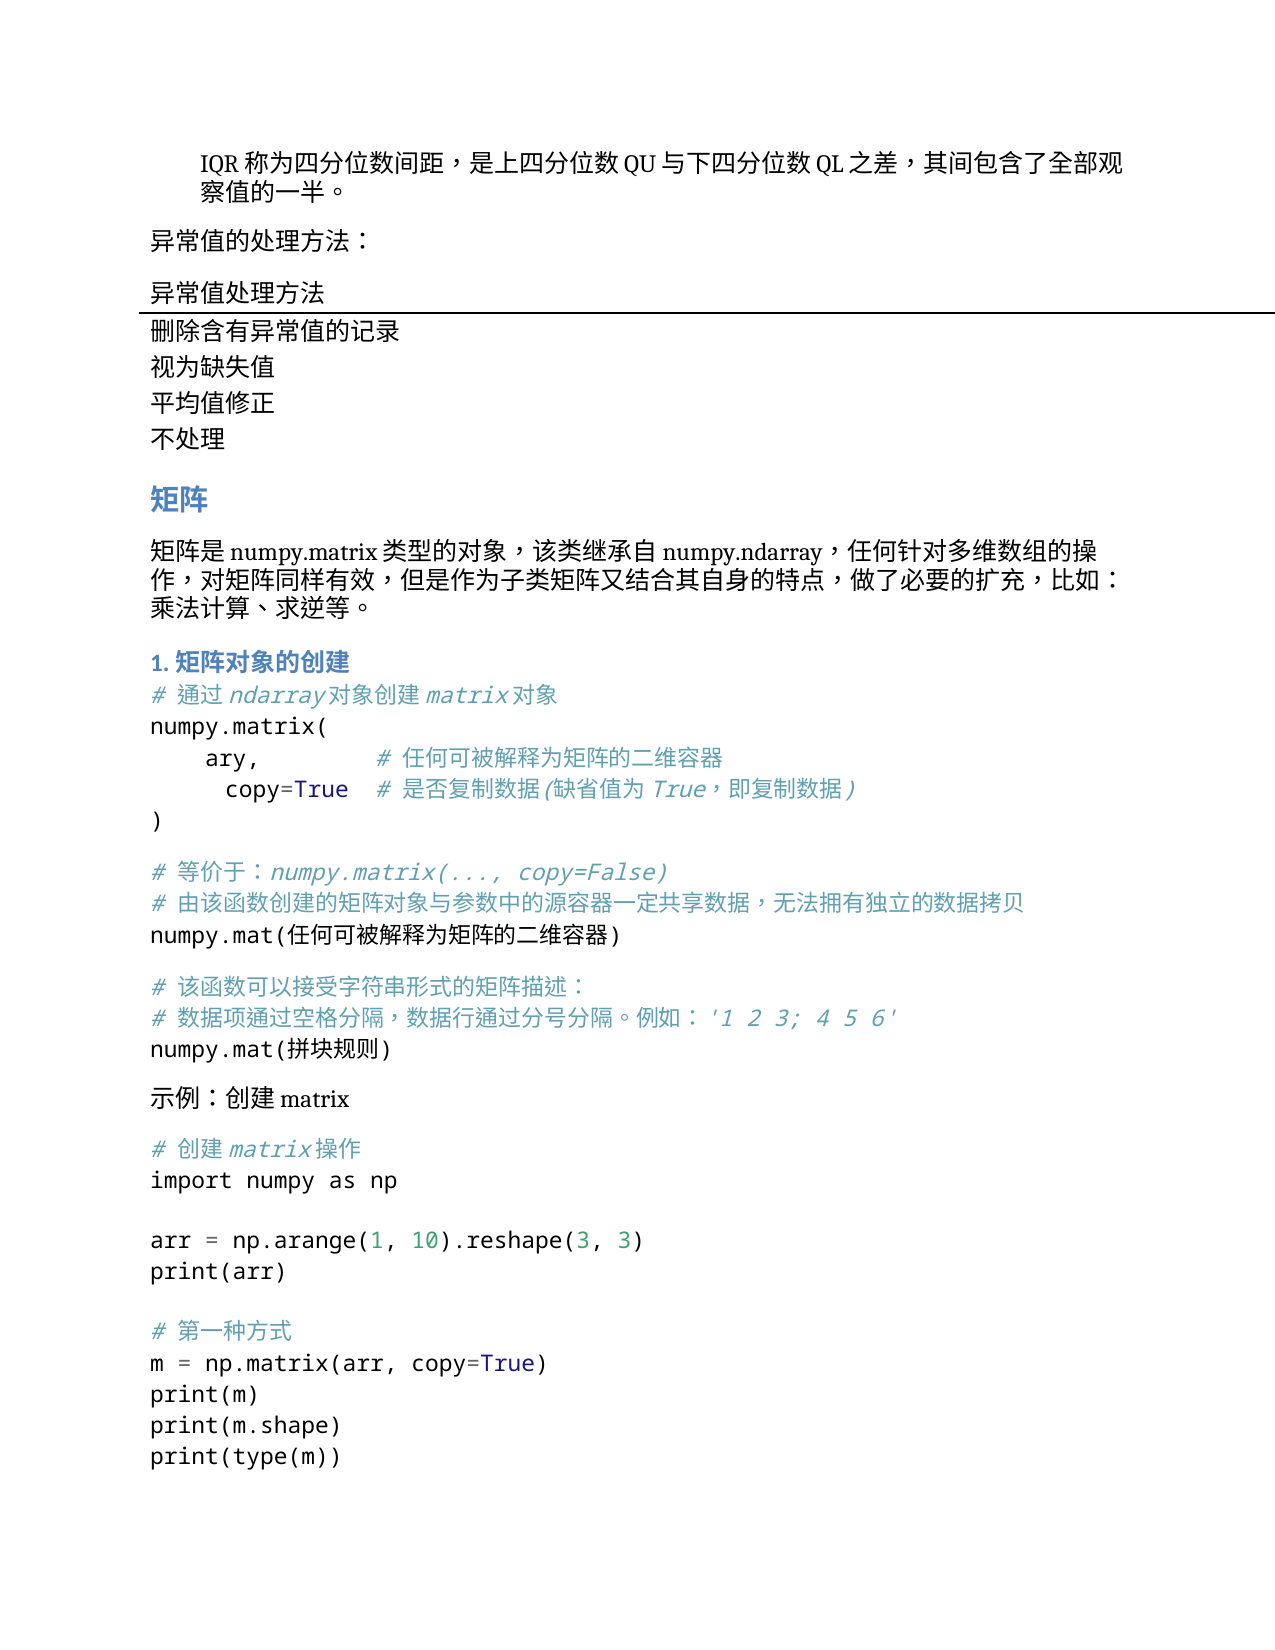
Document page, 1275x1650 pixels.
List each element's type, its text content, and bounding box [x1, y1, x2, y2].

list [150, 150, 1125, 207]
text # 等价于：numpy.matrix(..., copy=False) # 由该函数创建的矩阵对象与参数中的源容器一定共享数据，无法拥有独立的数据拷贝 numpy.mat(任何可被解释为矩阵的二维容器) [150, 856, 1125, 950]
table_cell 不处理 [139, 423, 1275, 459]
table_cell 视为缺失值 [139, 350, 1275, 386]
table_cell 平均值修正 [139, 386, 1275, 422]
text 异常值的处理方法： [150, 228, 1125, 257]
text 示例：创建matrix [150, 1085, 1125, 1114]
table_header 异常值处理方法 [139, 276, 1275, 312]
text # 该函数可以接受字符串形式的矩阵描述： # 数据项通过空格分隔，数据行通过分号分隔。例如：'1 2 3; 4 5 6' numpy.mat(拼块规则) [150, 971, 1125, 1064]
text 矩阵是numpy.matrix类型的对象，该类继承自numpy.ndarray，任何针对多维数组的操作，对矩阵同样有效，但是作为子类矩阵又结合其自身的特点，做了必要的扩充，比如：乘法计算、求逆等。 [150, 538, 1125, 624]
table_cell 删除含有异常值的记录 [139, 314, 1275, 350]
subtitle 矩阵 [150, 479, 1125, 519]
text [150, 1133, 1125, 1472]
subtitle 1. 矩阵对象的创建 [150, 645, 1125, 679]
text # 通过ndarray对象创建matrix对象 numpy.matrix( ary, # 任何可被解释为矩阵的二维容器 copy=True # 是否复制数据(缺省值为True，即复制数据) ) [150, 679, 1125, 835]
